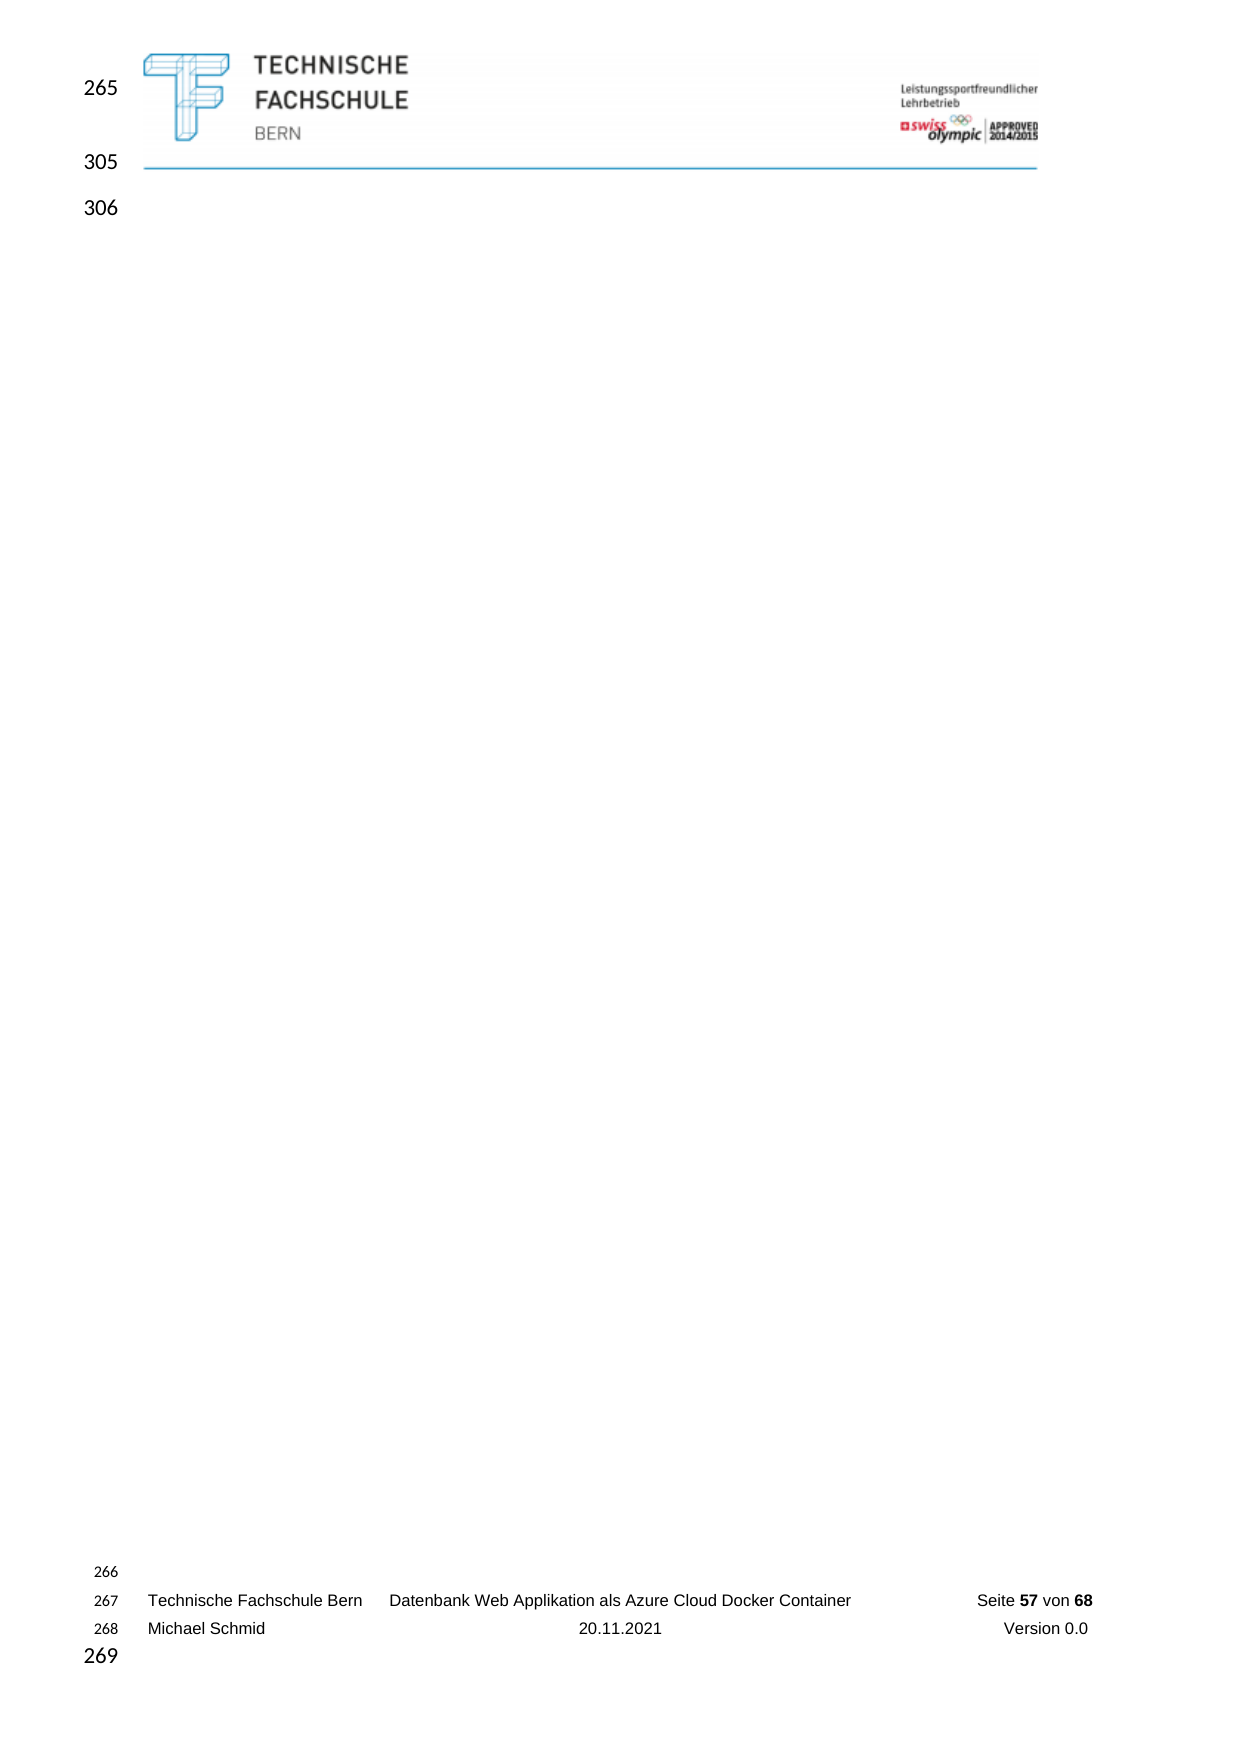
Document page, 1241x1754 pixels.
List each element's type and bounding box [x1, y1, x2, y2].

picture [126, 45, 1067, 180]
